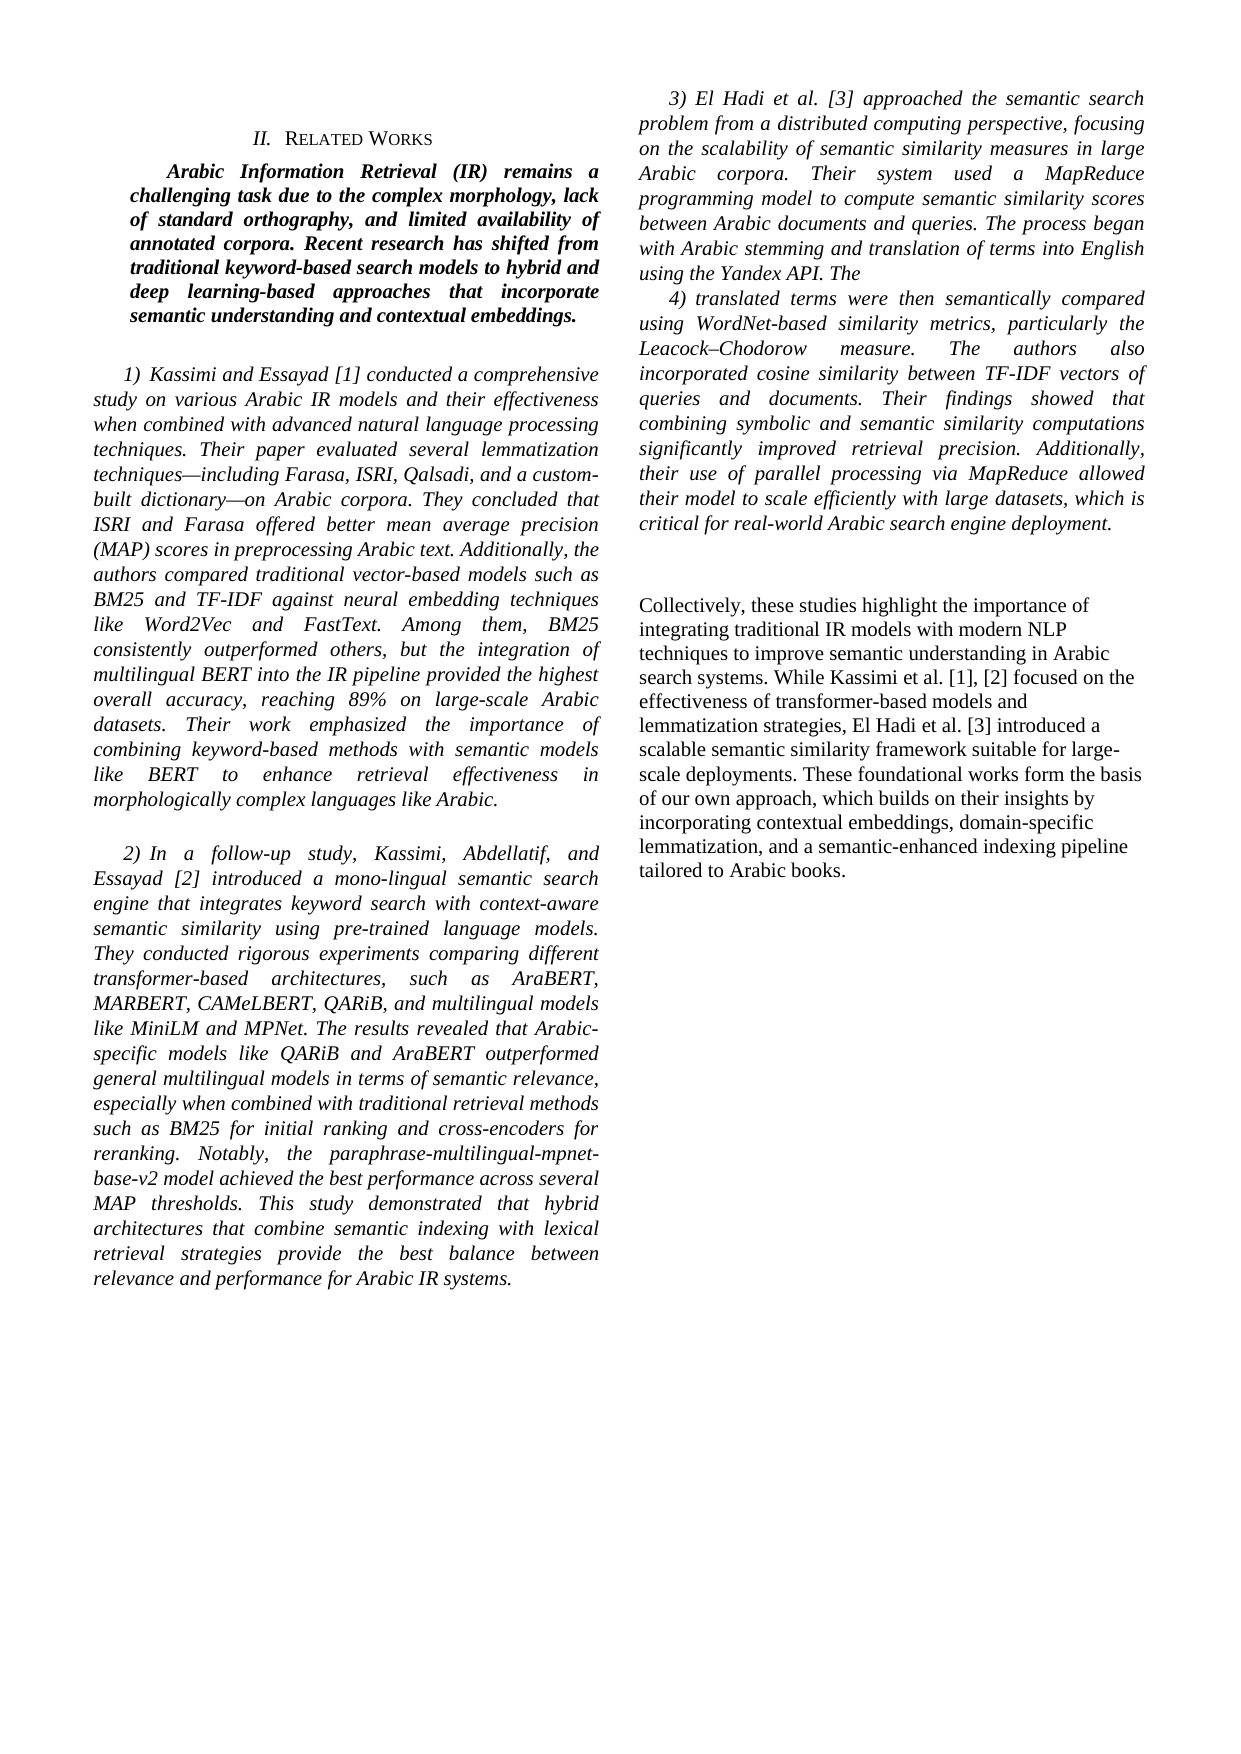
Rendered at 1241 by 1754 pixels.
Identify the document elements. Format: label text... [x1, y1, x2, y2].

subtitle translated terms were then semantically compared using WordNet-based similarity metrics, particularly the Leacock–Chodorow measure. The authors also incorporated cosine similarity between TF-IDF vectors of queries and documents. Their findings showed that combining symbolic and semantic similarity computations significantly improved retrieval precision. Additionally, their use of parallel processing via MapReduce allowed their model to scale efficiently with large datasets, which is critical for real-world Arabic search engine deployment. [639, 286, 1147, 536]
subtitle El Hadi et al. [3] approached the semantic search problem from a distributed computing perspective, focusing on the scalability of semantic similarity measures in large Arabic corpora. Their system used a MapReduce programming model to compute semantic similarity scores between Arabic documents and queries. The process began with Arabic stemming and translation of terms into English using the Yandex API. The [639, 86, 1147, 286]
subtitle In a follow-up study, Kassimi, Abdellatif, and Essayad [2] introduced a mono-lingual semantic search engine that integrates keyword search with context-aware semantic similarity using pre-trained language models. They conducted rigorous experiments comparing different transformer-based architectures, such as AraBERT, MARBERT, CAMeLBERT, QARiB, and multilingual models like MiniLM and MPNet. The results revealed that Arabic-specific models like QARiB and AraBERT outperformed general multilingual models in terms of semantic relevance, especially when combined with traditional retrieval methods such as BM25 for initial ranking and cross-encoders for reranking. Notably, the paraphrase-multilingual-mpnet-base-v2 model achieved the best performance across several MAP thresholds. This study demonstrated that hybrid architectures that combine semantic indexing with lexical retrieval strategies provide the best balance between relevance and performance for Arabic IR systems. [93, 841, 601, 1291]
subtitle Kassimi and Essayad [1] conducted a comprehensive study on various Arabic IR models and their effectiveness when combined with advanced natural language processing techniques. Their paper evaluated several lemmatization techniques—including Farasa, ISRI, Qalsadi, and a custom-built dictionary—on Arabic corpora. They concluded that ISRI and Farasa offered better mean average precision (MAP) scores in preprocessing Arabic text. Additionally, the authors compared traditional vector-based models such as BM25 and TF-IDF against neural embedding techniques like Word2Vec and FastText. Among them, BM25 consistently outperformed others, but the integration of multilingual BERT into the IR pipeline provided the highest overall accuracy, reaching 89% on large-scale Arabic datasets. Their work emphasized the importance of combining keyword-based methods with semantic models like BERT to enhance retrieval effectiveness in morphologically complex languages like Arabic. [93, 362, 601, 812]
list Arabic Information Retrieval (IR) remains a challenging task due to the complex morphology, lack of standard orthography, and limited availability of annotated corpora. Recent research has shifted from traditional keyword-based search models to hybrid and deep learning-based approaches that incorporate semantic understanding and contextual embeddings. [130, 159, 601, 327]
subtitle Related Works [93, 126, 601, 150]
text Collectively, these studies highlight the importance of integrating traditional IR models with modern NLP techniques to improve semantic understanding in Arabic search systems. While Kassimi et al. [1], [2] focused on the effectiveness of transformer-based models and lemmatization strategies, El Hadi et al. [3] introduced a scalable semantic similarity framework suitable for large-scale deployments. These foundational works form the basis of our own approach, which builds on their insights by incorporating contextual embeddings, domain-specific lemmatization, and a semantic-enhanced indexing pipeline tailored to Arabic books. [639, 593, 1147, 882]
